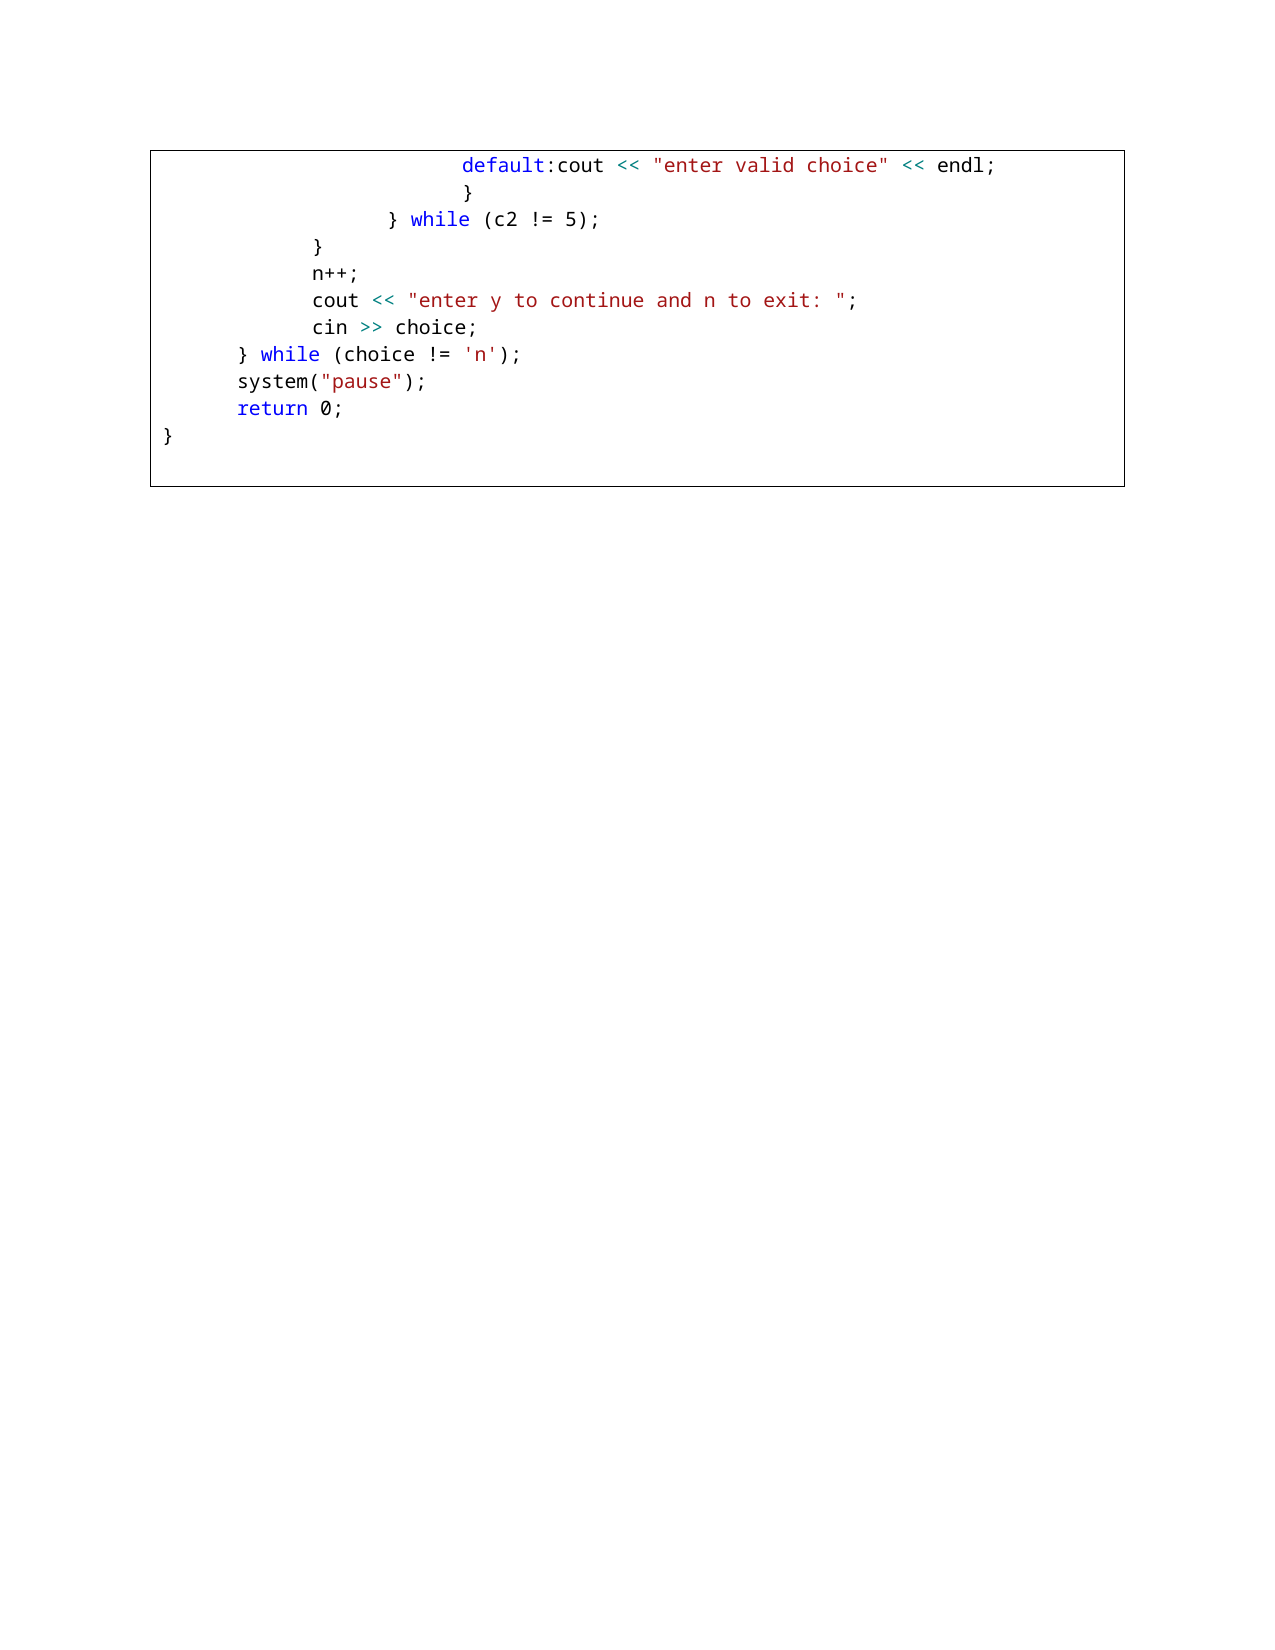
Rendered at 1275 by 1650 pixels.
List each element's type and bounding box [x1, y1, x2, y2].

table_header [151, 151, 1124, 486]
